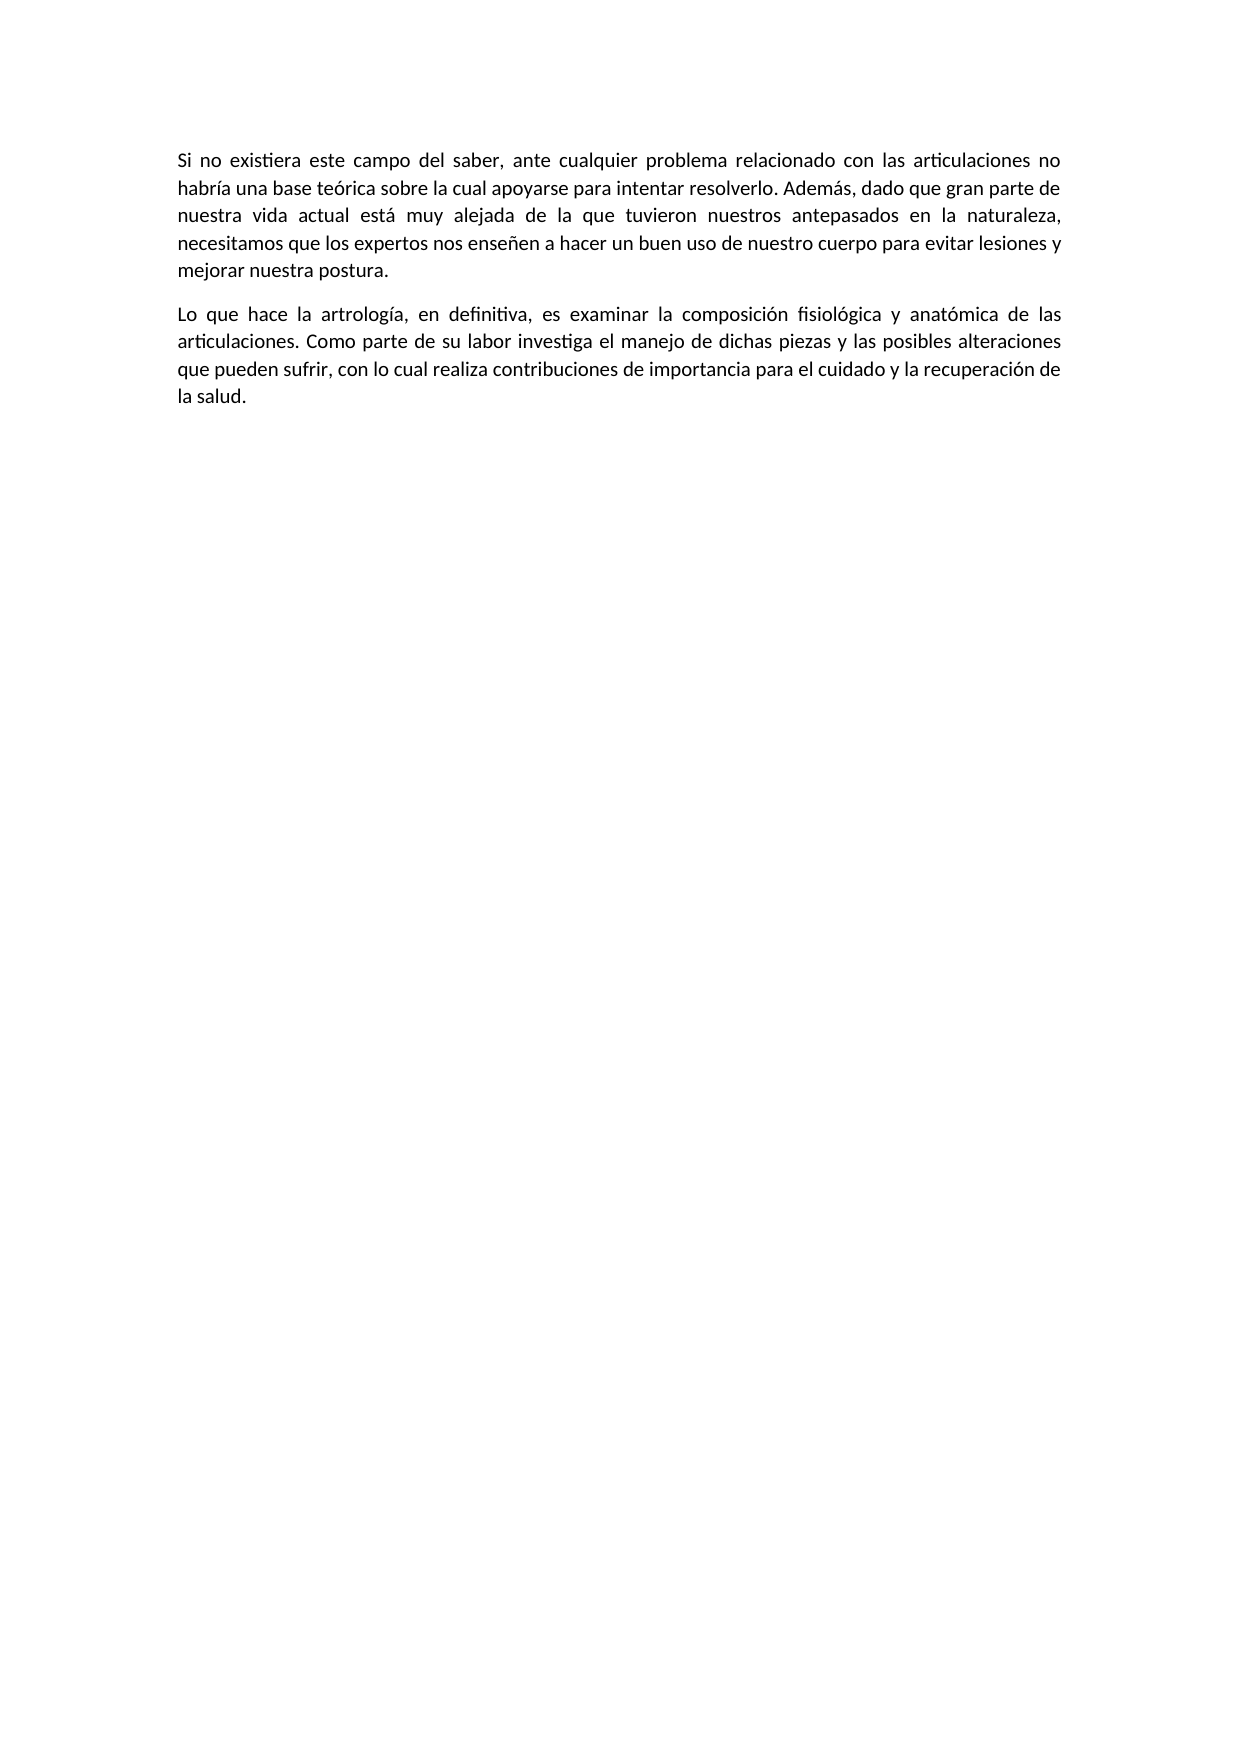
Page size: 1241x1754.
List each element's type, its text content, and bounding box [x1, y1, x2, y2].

text Si no existiera este campo del saber, ante cualquier problema relacionado con las articulaciones no habría una base teórica sobre la cual apoyarse para intentar resolverlo. Además, dado que gran parte de nuestra vida actual está muy alejada de la que tuvieron nuestros antepasados en la naturaleza, necesitamos que los expertos nos enseñen a hacer un buen uso de nuestro cuerpo para evitar lesiones y mejorar nuestra postura. [177, 148, 1063, 283]
text Lo que hace la artrología, en definitiva, es examinar la composición fisiológica y anatómica de las articulaciones. Como parte de su labor investiga el manejo de dichas piezas y las posibles alteraciones que pueden sufrir, con lo cual realiza contribuciones de importancia para el cuidado y la recuperación de la salud. [177, 301, 1063, 409]
